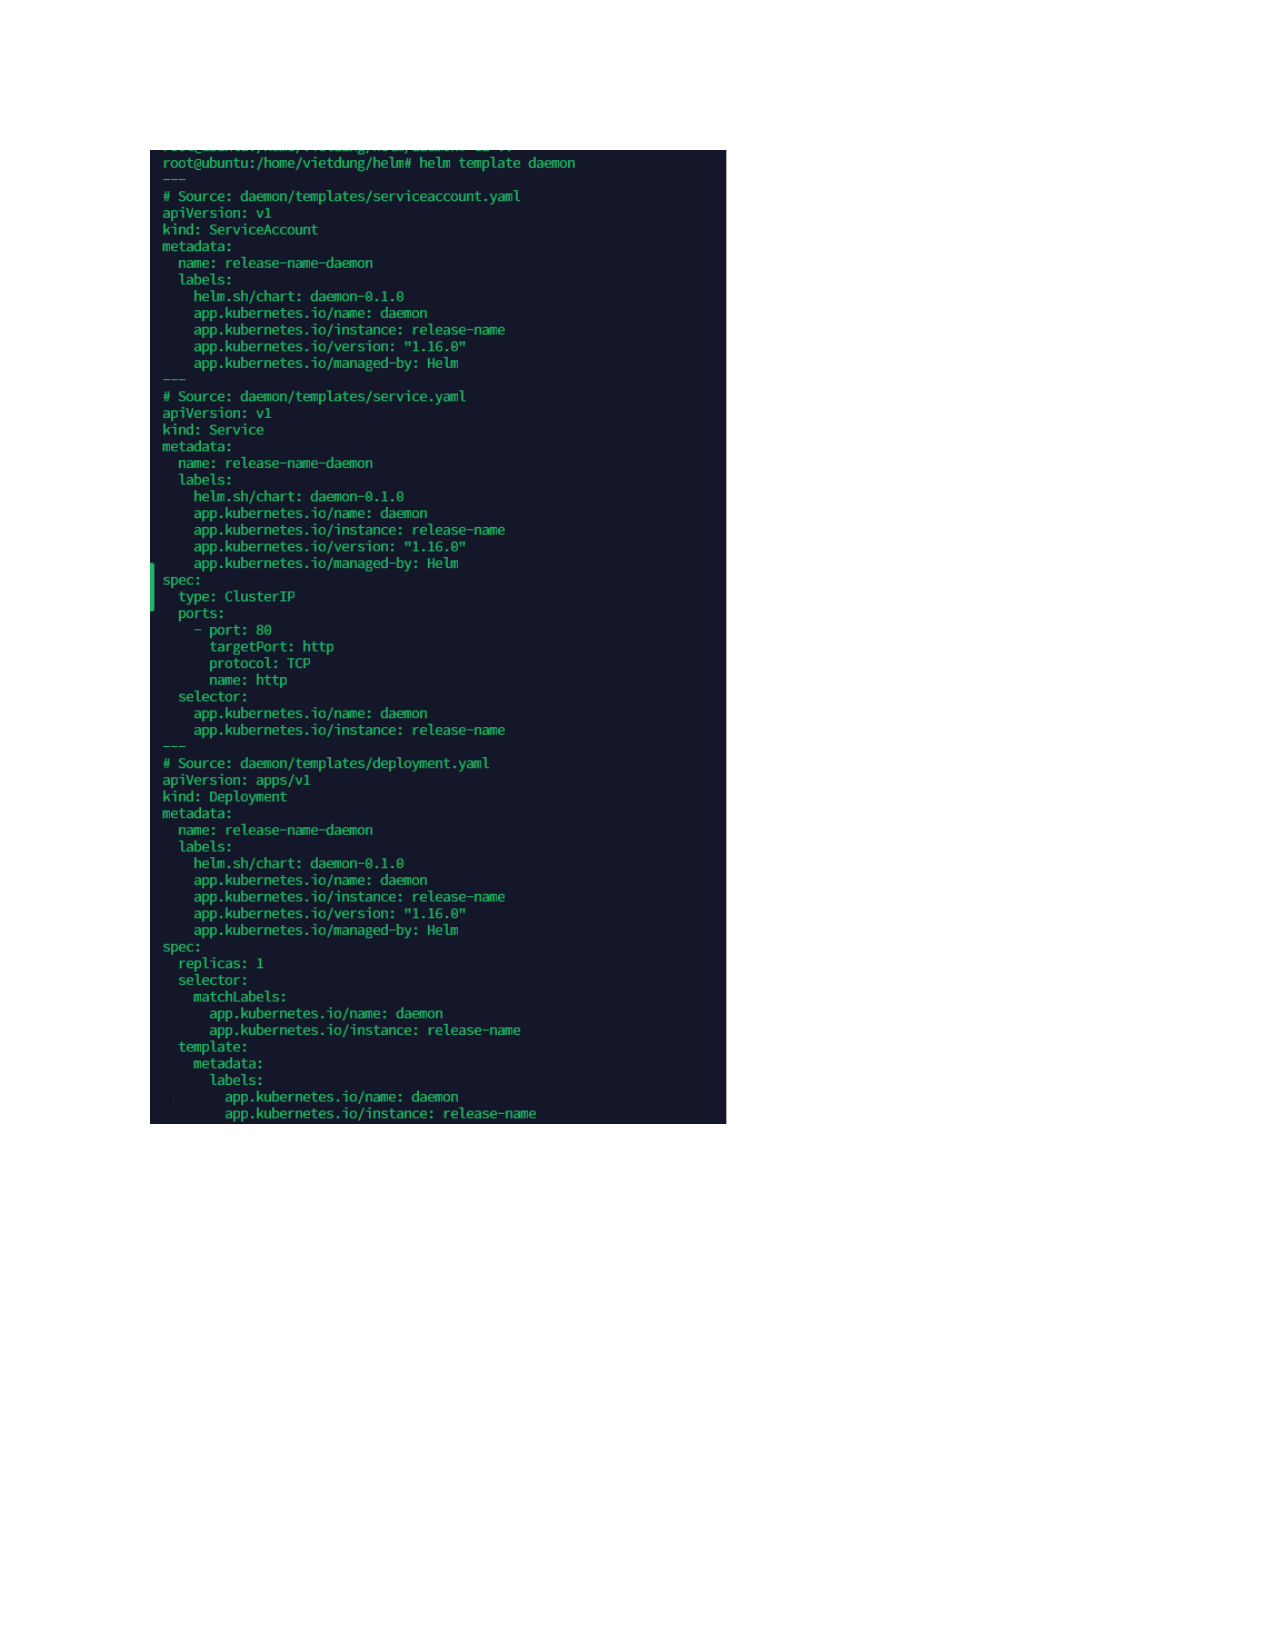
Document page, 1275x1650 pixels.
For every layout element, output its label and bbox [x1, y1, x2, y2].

picture [150, 150, 727, 1124]
